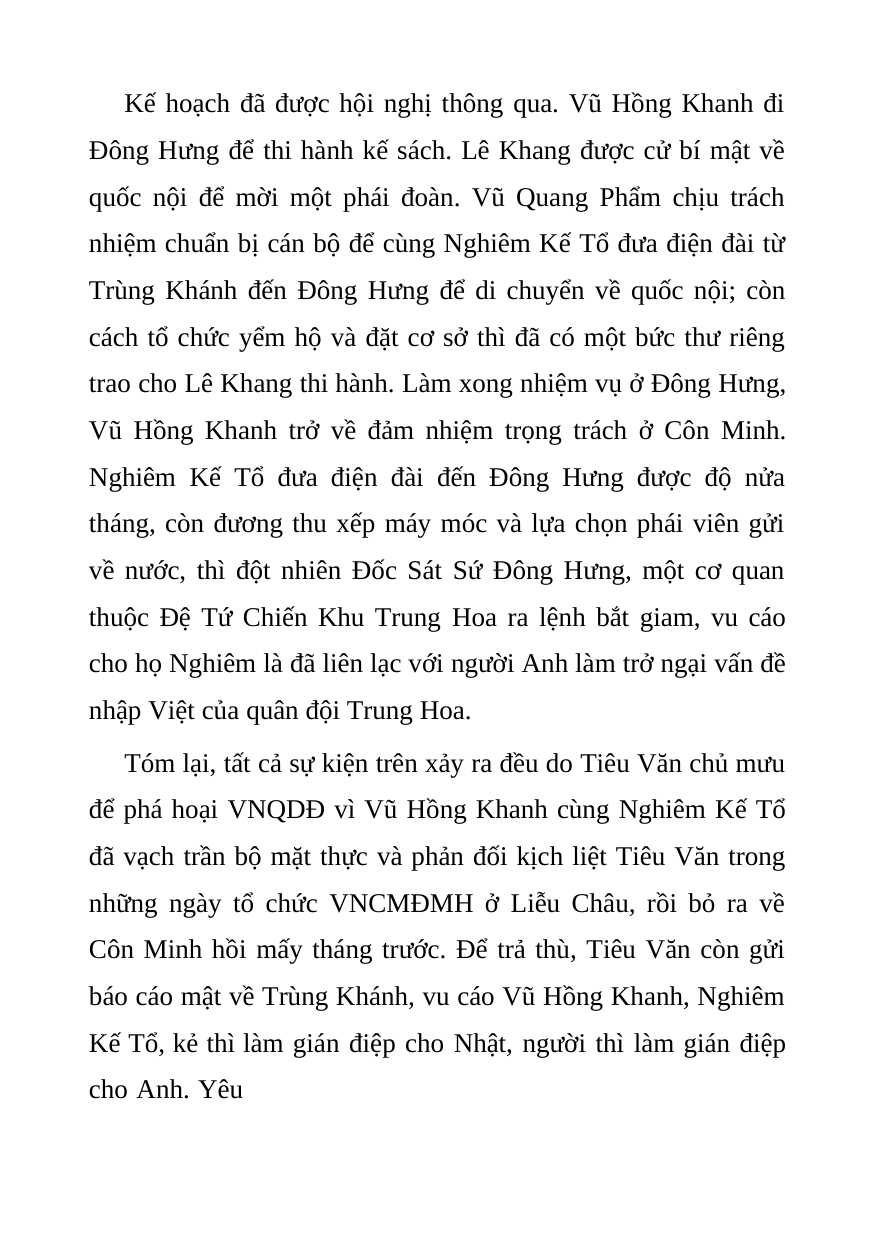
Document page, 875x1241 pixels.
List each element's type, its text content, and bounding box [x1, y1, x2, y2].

text Tóm lại, tất cả sự kiện trên xảy ra đều do Tiêu Văn chủ mưu để phá hoại VNQDĐ vì Vũ Hồng Khanh cùng Nghiêm Kế Tổ đã vạch trần bộ mặt thực và phản đối kịch liệt Tiêu Văn trong những ngày tổ chức VNCMĐMH ở Liễu Châu, rồi bỏ ra về Côn Minh hồi mấy tháng trước. Để trả thù, Tiêu Văn còn gửi báo cáo mật về Trùng Khánh, vu cáo Vũ Hồng Khanh, Nghiêm Kế Tổ, kẻ thì làm gián điệp cho Nhật, người thì làm gián điệp cho Anh. Yêu [89, 747, 786, 1105]
text Kế hoạch đã được hội nghị thông qua. Vũ Hồng Khanh đi Đông Hưng để thi hành kế sách. Lê Khang được cử bí mật về quốc nội để mời một phái đoàn. Vũ Quang Phẩm chịu trách nhiệm chuẩn bị cán bộ để cùng Nghiêm Kế Tổ đưa điện đài từ Trùng Khánh đến Đông Hưng để di chuyển về quốc nội; còn cách tổ chức yểm hộ và đặt cơ sở thì đã có một bức thư riêng trao cho Lê Khang thi hành. Làm xong nhiệm vụ ở Đông Hưng, Vũ Hồng Khanh trở về đảm nhiệm trọng trách ở Côn Minh. Nghiêm Kế Tổ đưa điện đài đến Đông Hưng được độ nửa tháng, còn đương thu xếp máy móc và lựa chọn phái viên gửi về nước, thì đột nhiên Đốc Sát Sứ Đông Hưng, một cơ quan thuộc Đệ Tứ Chiến Khu Trung Hoa ra lệnh bắt giam, vu cáo cho họ Nghiêm là đã liên lạc với người Anh làm trở ngại vấn đề nhập Việt của quân đội Trung Hoa. [89, 87, 786, 725]
